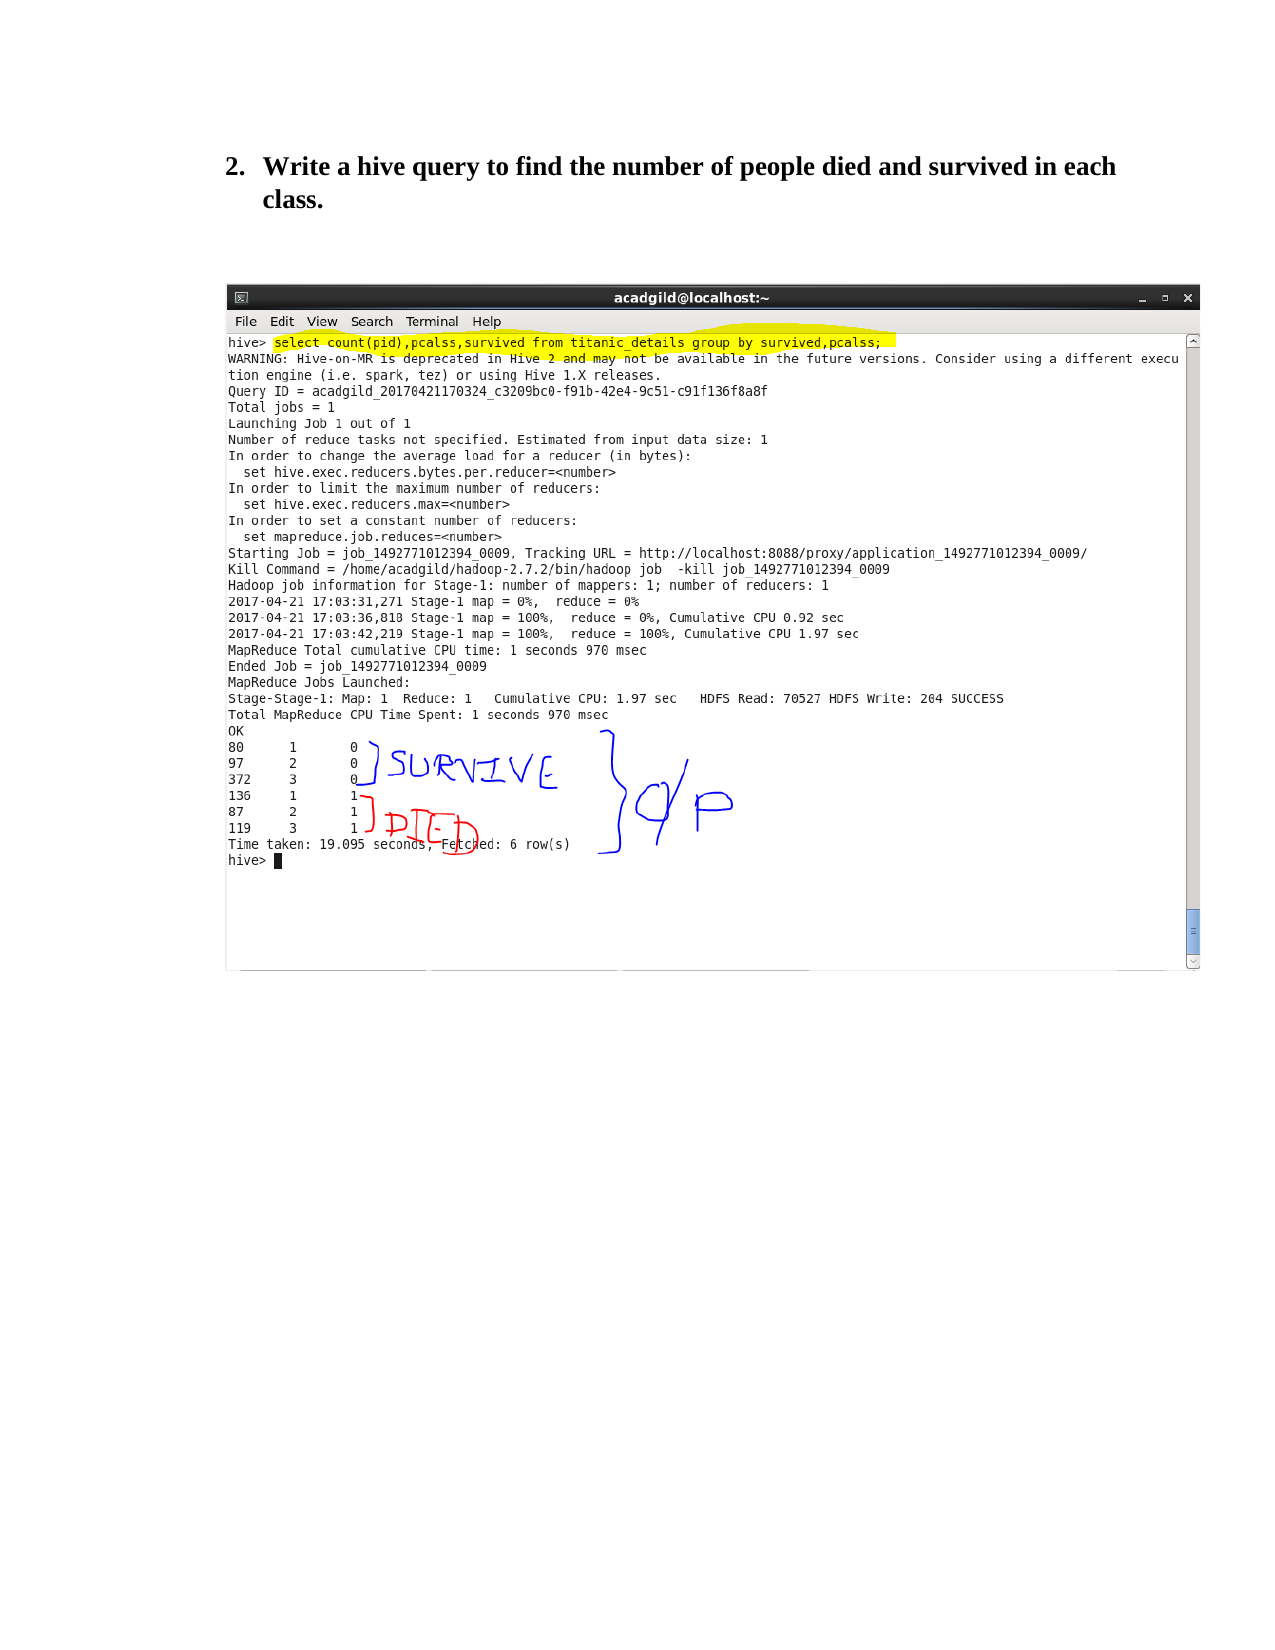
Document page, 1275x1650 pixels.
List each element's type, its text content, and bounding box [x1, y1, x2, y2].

list Write a hive query to find the number of people died and survived in each class. [225, 150, 1125, 215]
picture [225, 283, 1200, 971]
